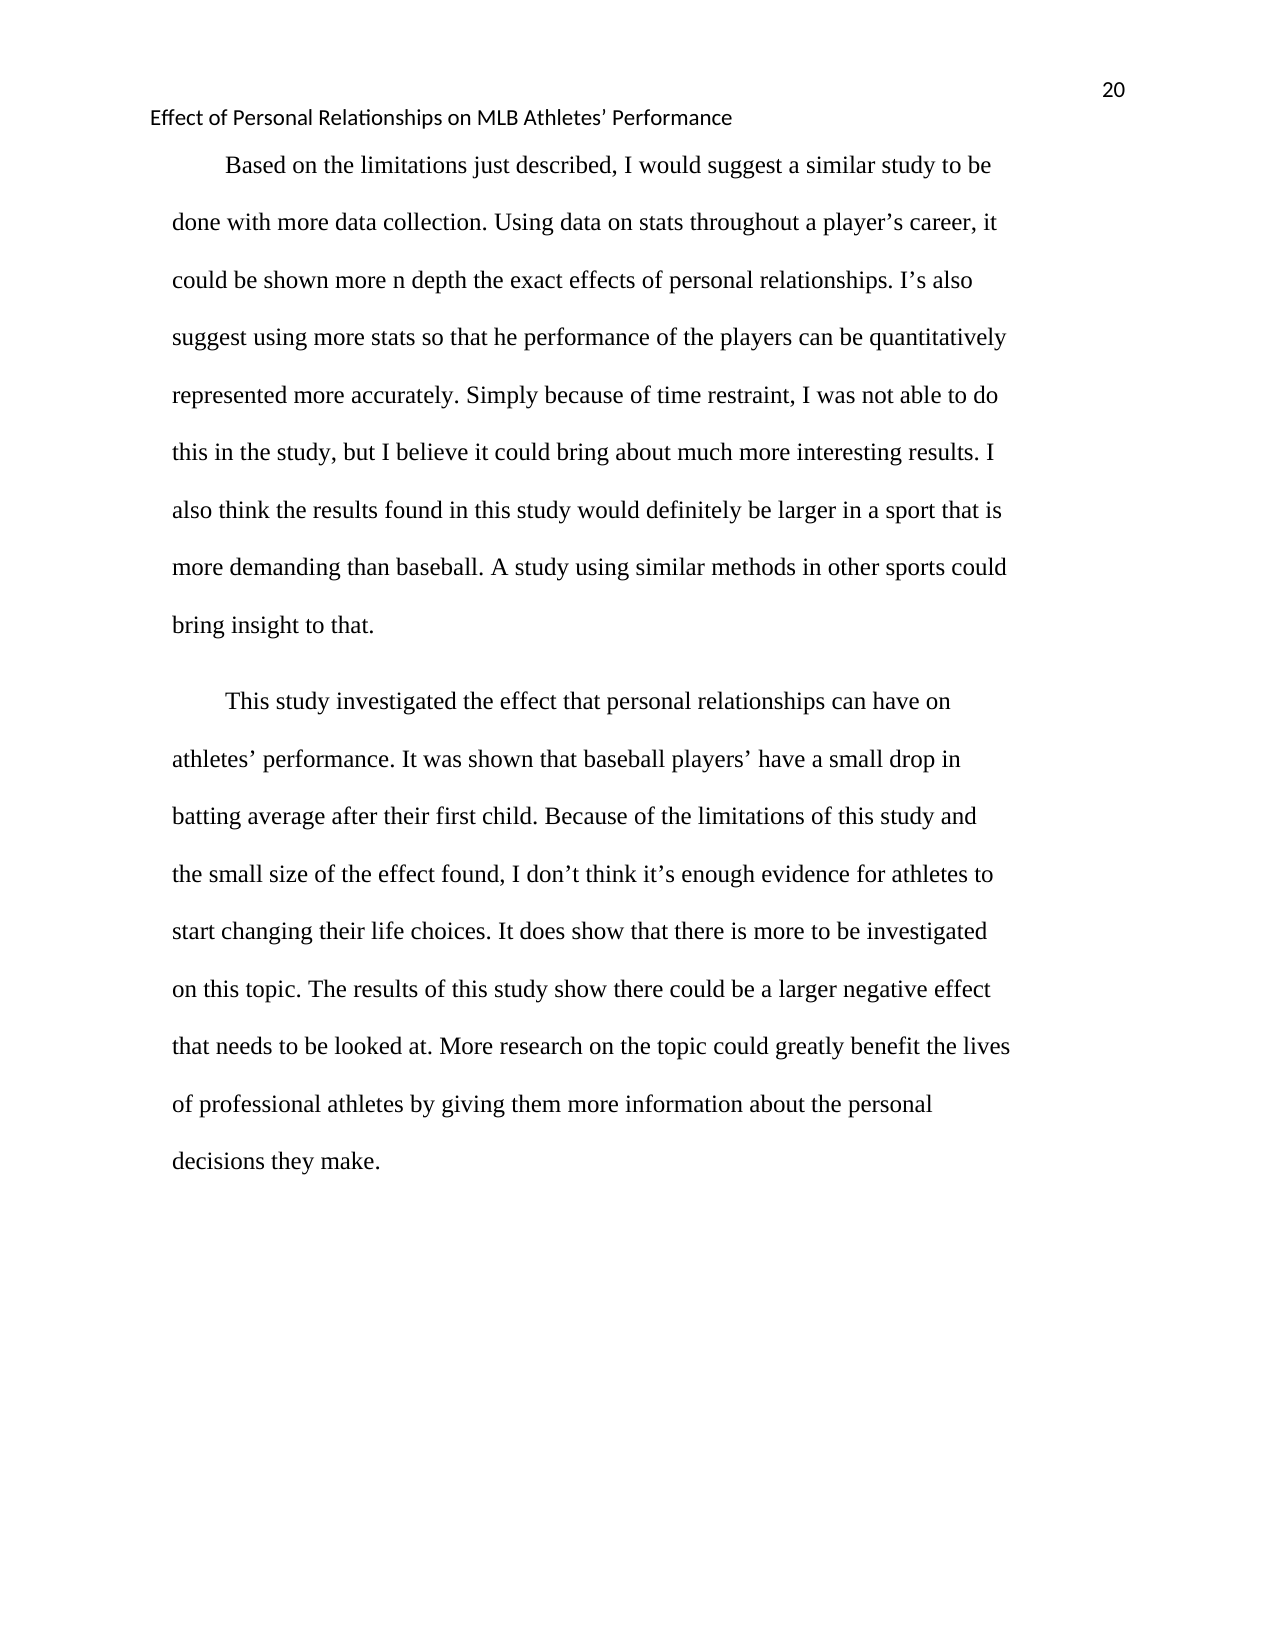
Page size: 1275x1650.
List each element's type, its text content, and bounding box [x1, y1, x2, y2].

text This study investigated the effect that personal relationships can have on athletes’ performance. It was shown that baseball players’ have a small drop in batting average after their first child. Because of the limitations of this study and the small size of the effect found, I don’t think it’s enough evidence for athletes to start changing their life choices. It does show that there is more to be investigated on this topic. The results of this study show there could be a larger negative effect that needs to be looked at. More research on the topic could greatly benefit the lives of professional athletes by giving them more information about the personal decisions they make. [172, 686, 1012, 1175]
text Based on the limitations just described, I would suggest a similar study to be done with more data collection. Using data on stats throughout a player’s career, it could be shown more n depth the exact effects of personal relationships. I’s also suggest using more stats so that he performance of the players can be quantitatively represented more accurately. Simply because of time restraint, I was not able to do this in the study, but I believe it could bring about much more interesting results. I also think the results found in this study would definitely be larger in a sport that is more demanding than baseball. A study using similar methods in other sports could bring insight to that. [172, 150, 1012, 639]
